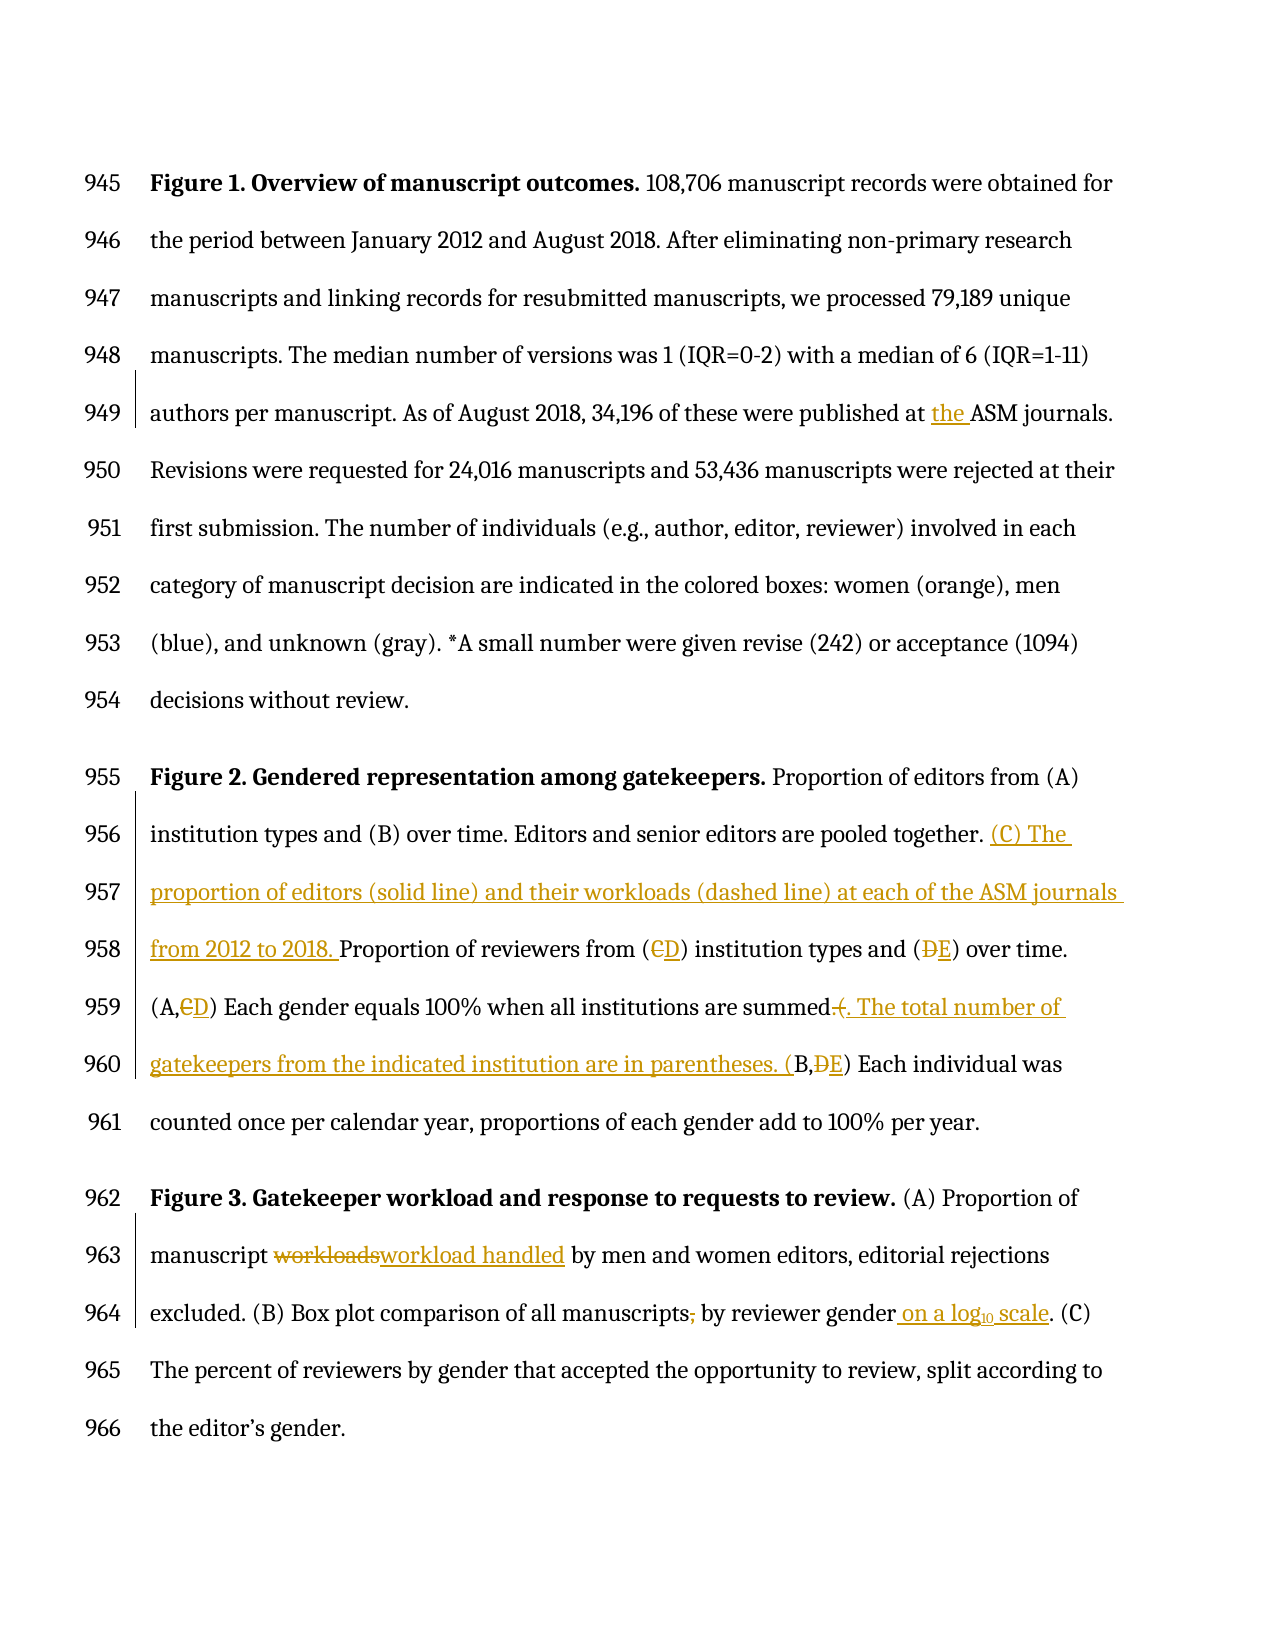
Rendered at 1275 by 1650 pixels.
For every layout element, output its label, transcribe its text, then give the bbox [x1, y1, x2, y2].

text Figure 3. Gatekeeper workload and response to requests to review. (A) Proportion of manuscript by men and women editors, editorial rejections excluded. (B) Box plot comparison of all manuscripts by reviewer gender. (C) The percent of reviewers by gender that accepted the opportunity to review, split according to the editor’s gender. [150, 1184, 1125, 1442]
text Figure 2. Gendered representation among gatekeepers. Proportion of editors from (A) institution types and (B) over time. Editors and senior editors are pooled together. Proportion of reviewers from () institution types and () over time. (A,) Each gender equals 100% when all institutions are summedB,) Each individual was counted once per calendar year, proportions of each gender add to 100% per year. [150, 762, 1125, 1136]
text Figure 1. Overview of manuscript outcomes. 108,706 manuscript records were obtained for the period between January 2012 and August 2018. After eliminating non-primary research manuscripts and linking records for resubmitted manuscripts, we processed 79,189 unique manuscripts. The median number of versions was 1 (IQR=0-2) with a median of 6 (IQR=1-11) authors per manuscript. As of August 2018, 34,196 of these were published at ASM journals. Revisions were requested for 24,016 manuscripts and 53,436 manuscripts were rejected at their first submission. The number of individuals (e.g., author, editor, reviewer) involved in each category of manuscript decision are indicated in the colored boxes: women (orange), men (blue), and unknown (gray). *A small number were given revise (242) or acceptance (1094) decisions without review. [150, 169, 1125, 715]
